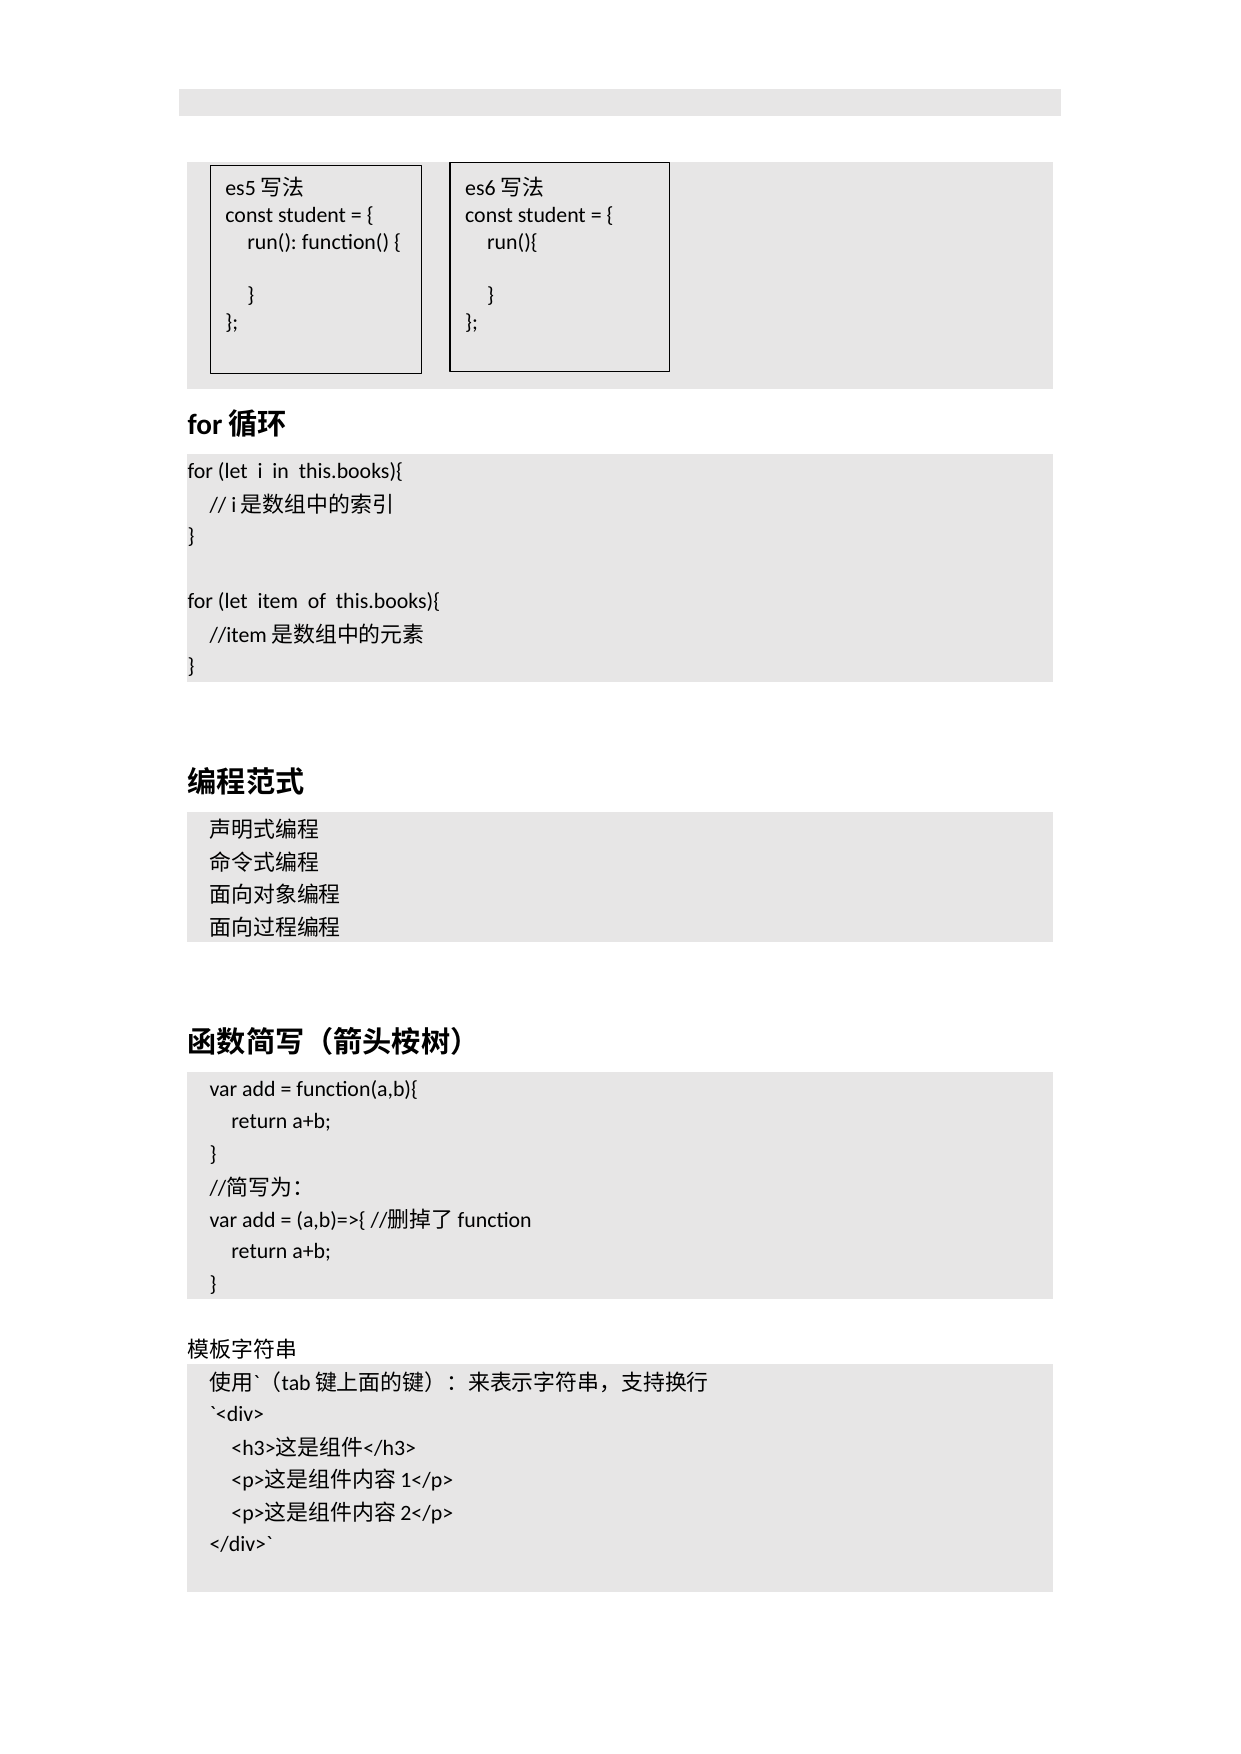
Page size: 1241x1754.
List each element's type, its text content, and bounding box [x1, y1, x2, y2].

text //简写为： [187, 1169, 1053, 1202]
text 命令式编程 [187, 844, 1053, 877]
text <p>这是组件内容2</p> [187, 1494, 1053, 1527]
text 面向过程编程 [187, 909, 1053, 942]
text `<div> [187, 1397, 1053, 1429]
text </div>` [187, 1527, 1053, 1559]
text for循环 [187, 389, 1053, 454]
text } [187, 1137, 1053, 1169]
text } [187, 519, 1053, 552]
text for (let item of this.books){ [187, 584, 1053, 617]
text 编程范式 [187, 747, 1053, 812]
text } [187, 1267, 1053, 1299]
text 面向对象编程 [187, 877, 1053, 909]
text } [187, 649, 1053, 682]
text 模板字符串 [187, 1332, 1053, 1364]
text var add = (a,b)=>{ //删掉了function [187, 1202, 1053, 1234]
text <p>这是组件内容1</p> [187, 1462, 1053, 1494]
text var add = function(a,b){ [187, 1072, 1053, 1104]
text <h3>这是组件</h3> [187, 1429, 1053, 1462]
text for (let i in this.books){ [187, 454, 1053, 487]
text 使用`（tab键上面的键）：来表示字符串，支持换行 [187, 1364, 1053, 1397]
text return a+b; [187, 1234, 1053, 1267]
text 声明式编程 [187, 812, 1053, 844]
text // i是数组中的索引 [187, 487, 1053, 519]
text //item是数组中的元素 [187, 617, 1053, 649]
text 函数简写（箭头桉树） [187, 1007, 1053, 1072]
text return a+b; [187, 1104, 1053, 1137]
